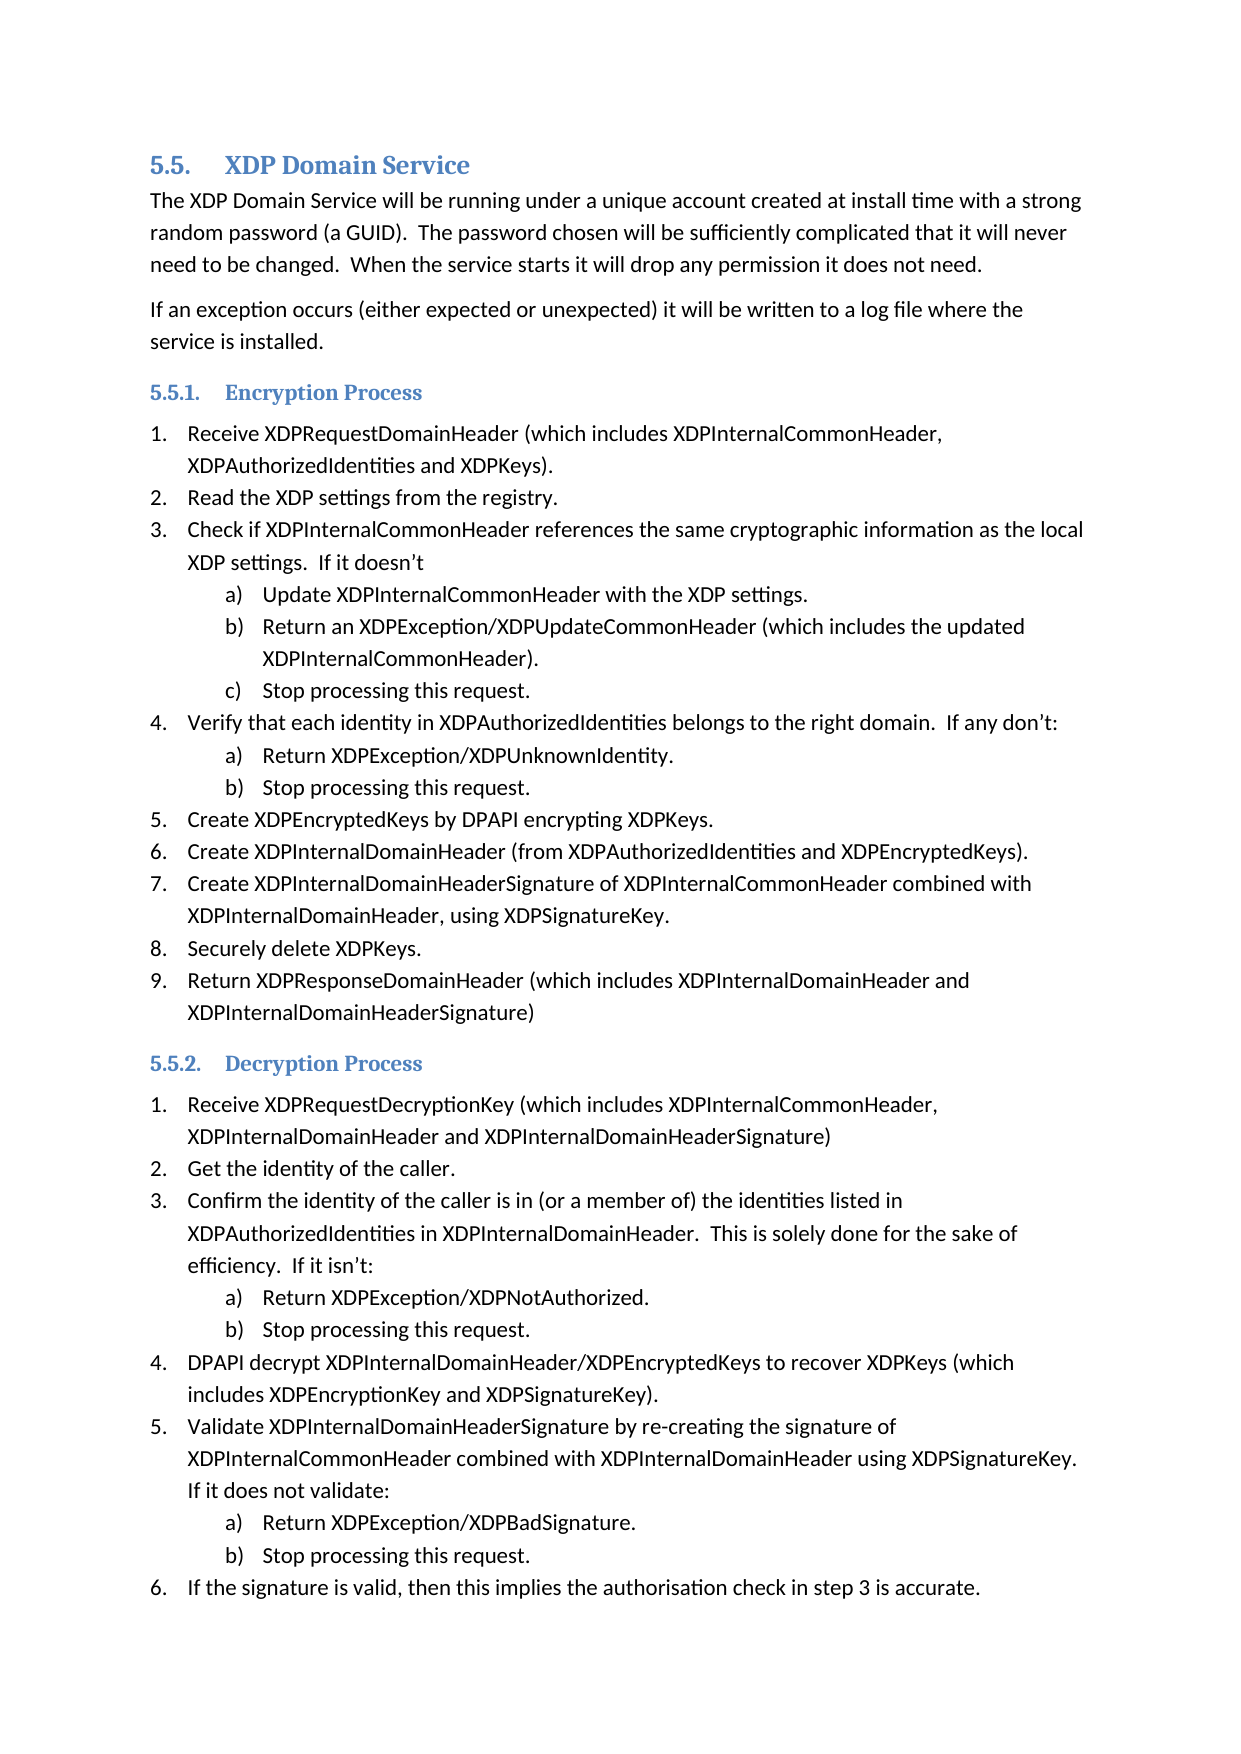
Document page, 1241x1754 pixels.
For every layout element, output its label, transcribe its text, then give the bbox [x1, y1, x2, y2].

list Receive XDPRequestDomainHeader (which includes XDPInternalCommonHeader, XDPAuthorizedIdentities and XDPKeys). [150, 419, 1090, 479]
list Update XDPInternalCommonHeader with the XDP settings. [225, 580, 1090, 608]
subtitle XDP Domain Service [150, 150, 1090, 181]
list DPAPI decrypt XDPInternalDomainHeader/XDPEncryptedKeys to recover XDPKeys (which includes XDPEncryptionKey and XDPSignatureKey). [150, 1348, 1090, 1408]
list Stop processing this request. [225, 676, 1090, 704]
list If the signature is valid, then this implies the authorisation check in step 3 is accurate. [150, 1573, 1090, 1601]
list Confirm the identity of the caller is in (or a member of) the identities listed in XDPAuthorizedIdentities in XDPInternalDomainHeader. This is solely done for the sake of efficiency. If it isn’t: [150, 1187, 1090, 1279]
list Return XDPException/XDPNotAuthorized. [225, 1283, 1090, 1311]
list Return XDPException/XDPBadSignature. [225, 1508, 1090, 1537]
text The XDP Domain Service will be running under a unique account created at install time with a strong random password (a GUID). The password chosen will be sufficiently complicated that it will never need to be changed. When the service starts it will drop any permission it does not need. [150, 186, 1090, 278]
list Create XDPInternalDomainHeaderSignature of XDPInternalCommonHeader combined with XDPInternalDomainHeader, using XDPSignatureKey. [150, 869, 1090, 930]
list Check if XDPInternalCommonHeader references the same cryptographic information as the local XDP settings. If it doesn’t [150, 515, 1090, 576]
list Get the identity of the caller. [150, 1154, 1090, 1182]
list Verify that each identity in XDPAuthorizedIdentities belongs to the right domain. If any don’t: [150, 708, 1090, 737]
list Stop processing this request. [225, 1315, 1090, 1343]
list Return an XDPException/XDPUpdateCommonHeader (which includes the updated XDPInternalCommonHeader). [225, 612, 1090, 672]
list Return XDPException/XDPUnknownIdentity. [225, 741, 1090, 769]
subtitle Encryption Process [150, 380, 1090, 406]
subtitle Decryption Process [150, 1051, 1090, 1078]
list Read the XDP settings from the registry. [150, 483, 1090, 511]
text If an exception occurs (either expected or unexpected) it will be written to a log file where the service is installed. [150, 295, 1090, 355]
list Create XDPInternalDomainHeader (from XDPAuthorizedIdentities and XDPEncryptedKeys). [150, 837, 1090, 865]
list Stop processing this request. [225, 1541, 1090, 1569]
list Securely delete XDPKeys. [150, 934, 1090, 962]
list Return XDPResponseDomainHeader (which includes XDPInternalDomainHeader and XDPInternalDomainHeaderSignature) [150, 966, 1090, 1026]
list Receive XDPRequestDecryptionKey (which includes XDPInternalCommonHeader, XDPInternalDomainHeader and XDPInternalDomainHeaderSignature) [150, 1090, 1090, 1150]
list Create XDPEncryptedKeys by DPAPI encrypting XDPKeys. [150, 805, 1090, 833]
list Stop processing this request. [225, 773, 1090, 801]
list Validate XDPInternalDomainHeaderSignature by re-creating the signature of XDPInternalCommonHeader combined with XDPInternalDomainHeader using XDPSignatureKey. If it does not validate: [150, 1412, 1090, 1504]
